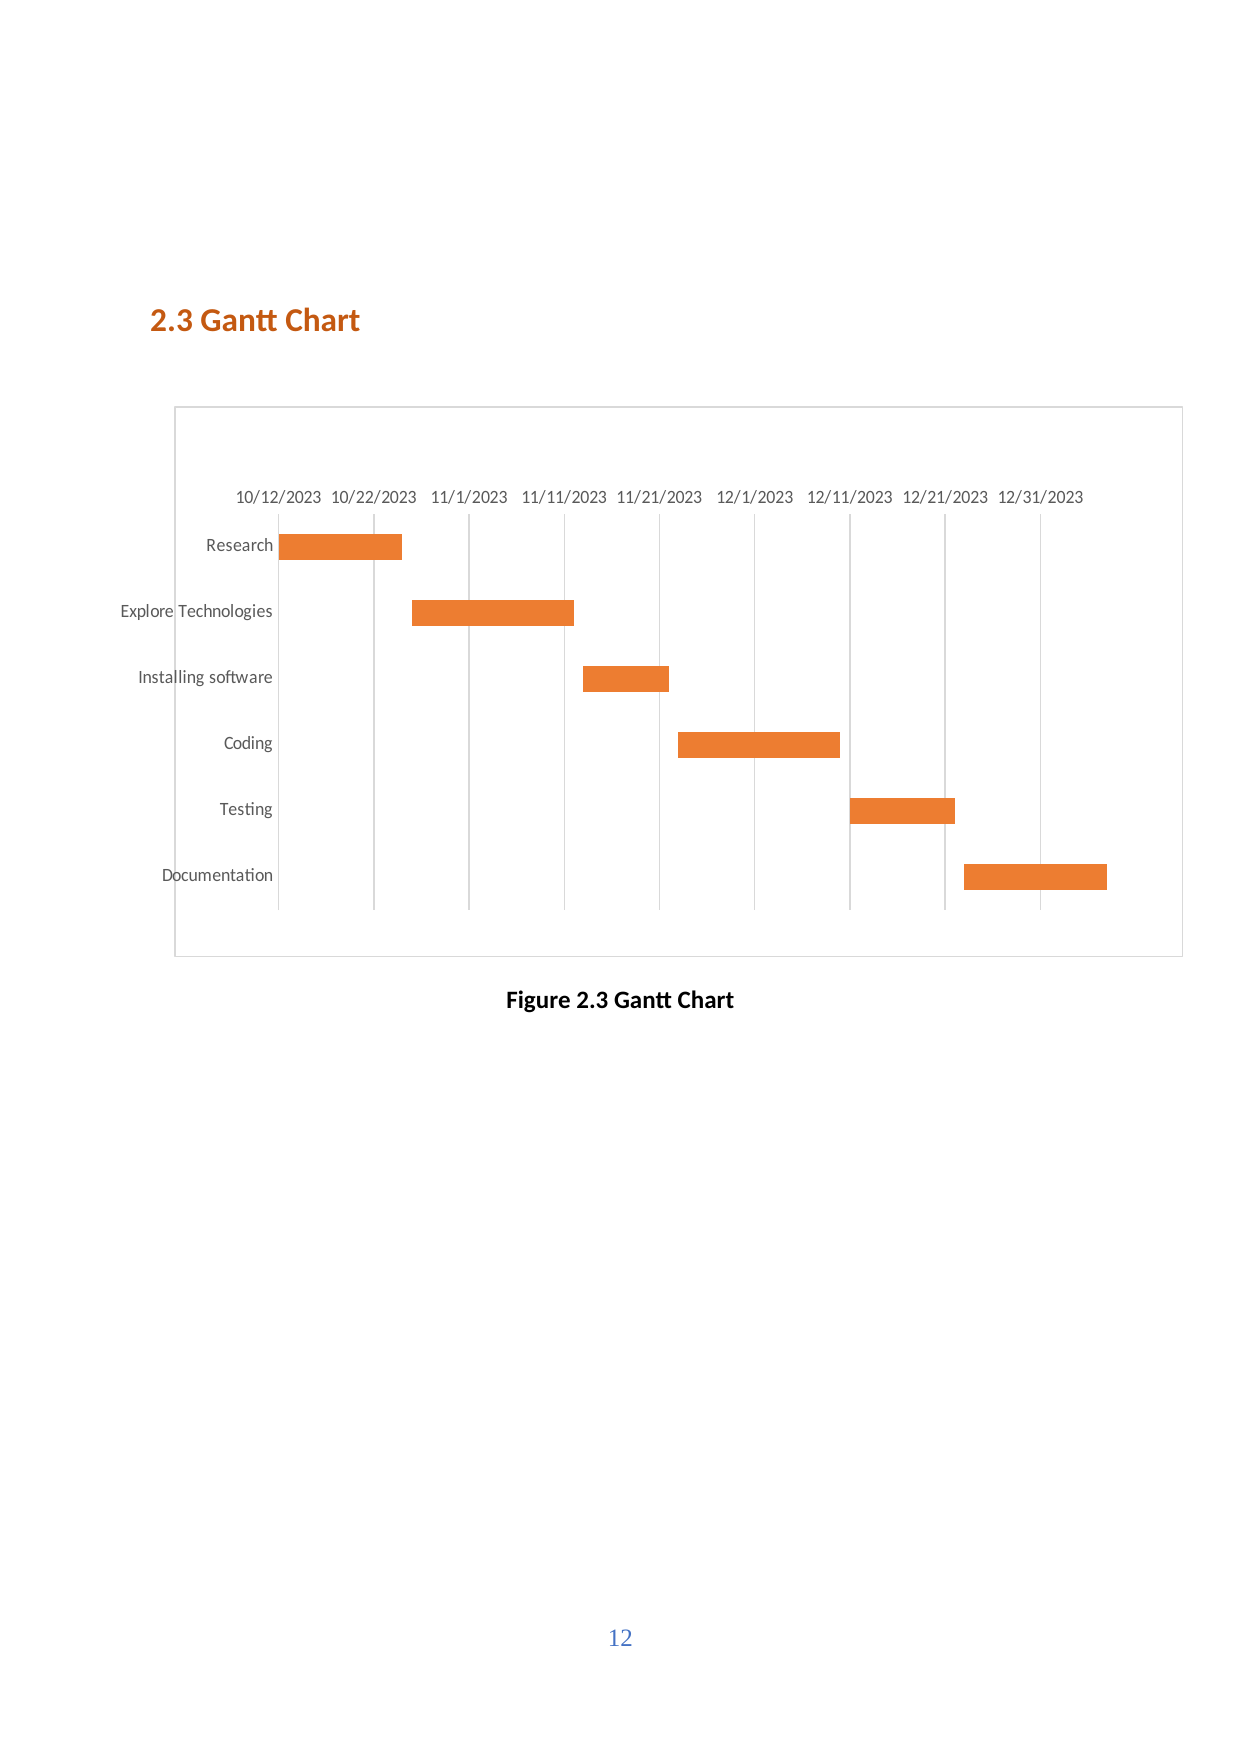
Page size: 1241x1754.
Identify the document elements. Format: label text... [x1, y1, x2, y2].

text 2.3 Gantt Chart [150, 299, 1090, 340]
text Figure 2.3 Gantt Chart [150, 984, 1090, 1015]
